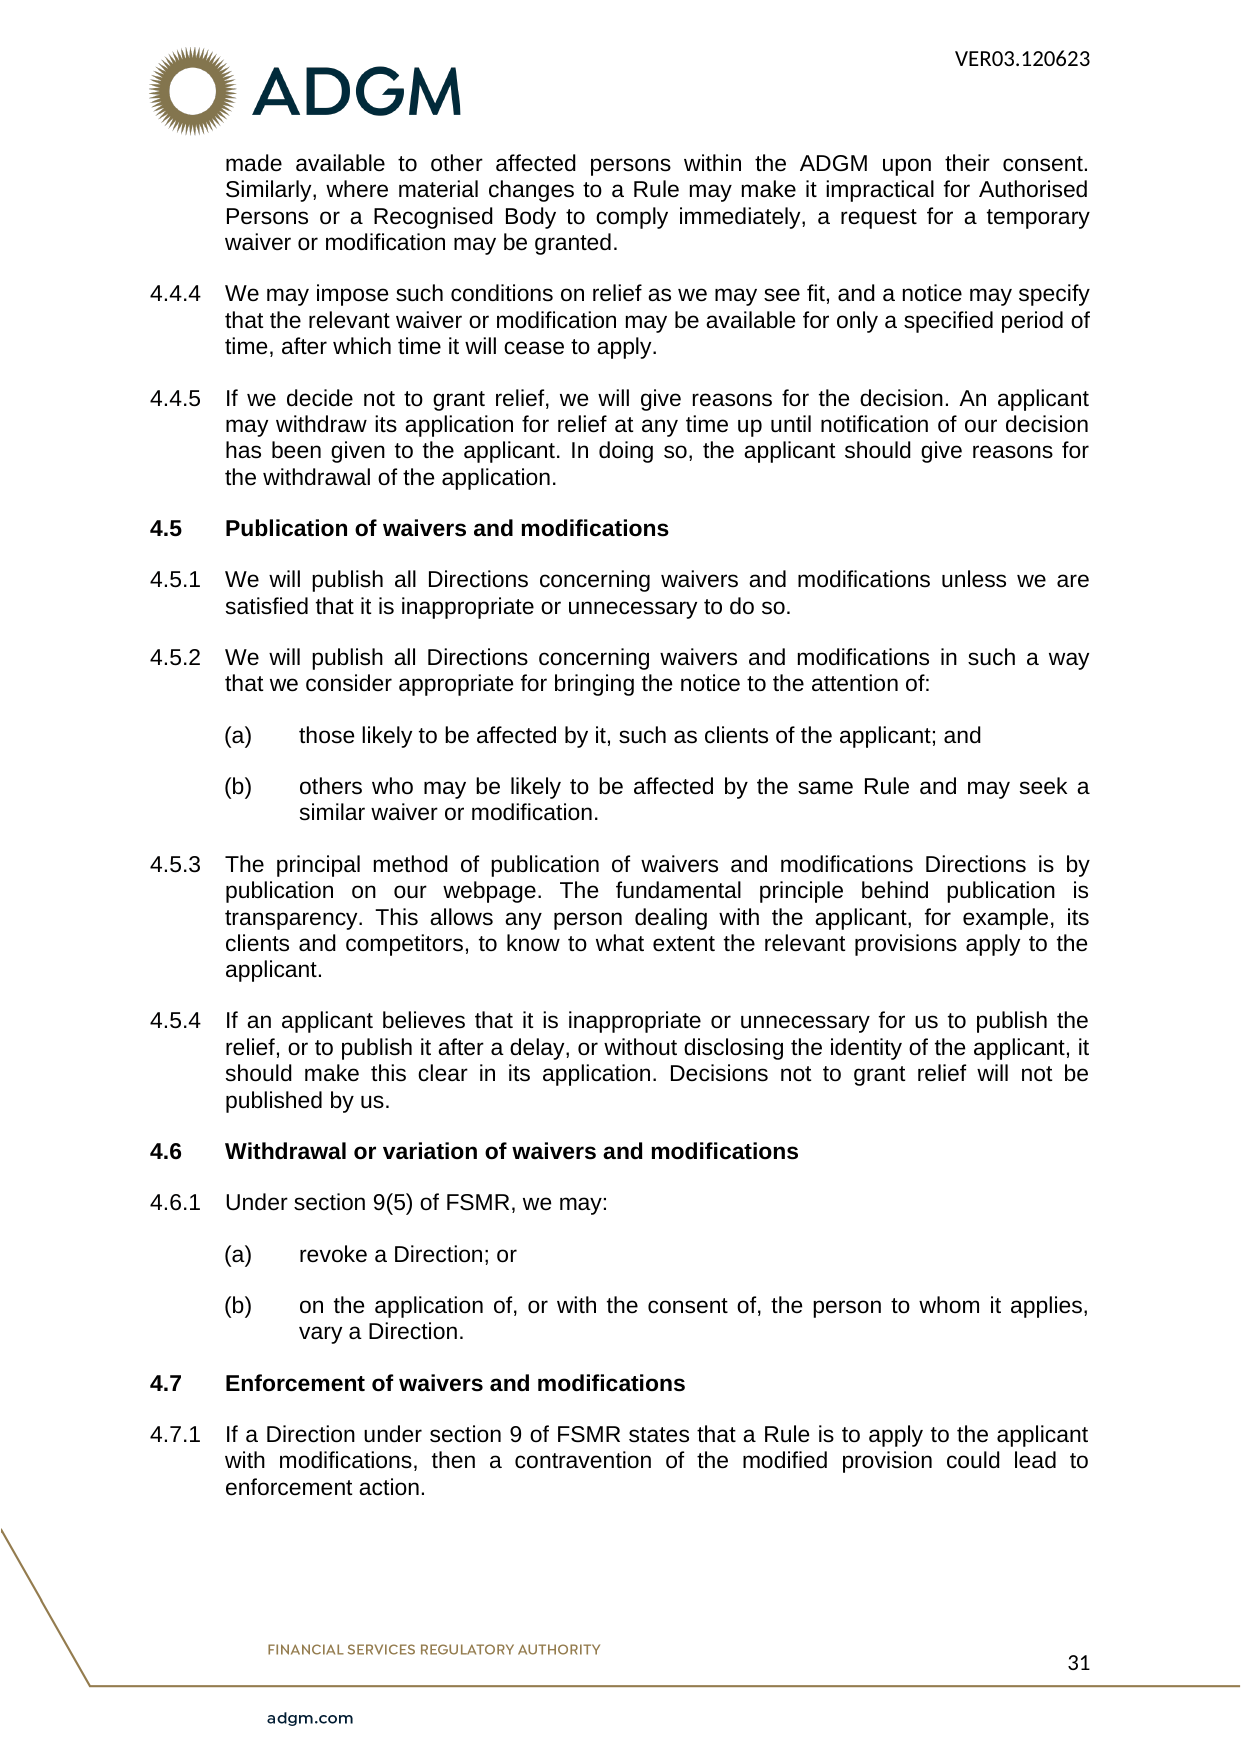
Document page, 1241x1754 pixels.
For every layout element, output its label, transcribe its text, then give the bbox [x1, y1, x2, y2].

text We will publish all Directions concerning waivers and modifications in such a way that we consider appropriate for bringing the notice to the attention of: [150, 644, 1090, 697]
text If a Direction under section 9 of FSMR states that a Rule is to apply to the applicant with modifications, then a contravention of the modified provision could lead to enforcement action. [150, 1421, 1090, 1500]
text others who may be likely to be affected by the same Rule and may seek a similar waiver or modification. [224, 773, 1090, 826]
subtitle Withdrawal or variation of waivers and modifications [150, 1138, 1090, 1164]
picture [148, 47, 461, 136]
text Under section 9(5) of FSMR, we may: [150, 1189, 1090, 1216]
text on the application of, or with the consent of, the person to whom it applies, vary a Direction. [224, 1292, 1090, 1345]
text If an applicant believes that it is inappropriate or unnecessary for us to publish the relief, or to publish it after a delay, or without disclosing the identity of the applicant, it should make this clear in its application. Decisions not to grant relief will not be published by us. [150, 1007, 1090, 1113]
subtitle Publication of waivers and modifications [150, 515, 1090, 541]
text If we decide not to grant relief, we will give reasons for the decision. An applicant may withdraw its application for relief at any time up until notification of our decision has been given to the applicant. In doing so, the applicant should give reasons for the withdrawal of the application. [150, 384, 1090, 490]
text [150, 150, 1090, 255]
text The principal method of publication of waivers and modifications Directions is by publication on our webpage. The fundamental principle behind publication is transparency. This allows any person dealing with the applicant, for example, its clients and competitors, to know to what extent the relevant provisions apply to the applicant. [150, 851, 1090, 982]
text those likely to be affected by it, such as clients of the applicant; and [224, 722, 1090, 748]
subtitle Enforcement of waivers and modifications [150, 1370, 1090, 1396]
picture [1, 1497, 1241, 1754]
text We may impose such conditions on relief as we may see fit, and a notice may specify that the relevant waiver or modification may be available for only a specified period of time, after which time it will cease to apply. [150, 280, 1090, 359]
text We will publish all Directions concerning waivers and modifications unless we are satisfied that it is inappropriate or unnecessary to do so. [150, 566, 1090, 619]
text revoke a Direction; or [224, 1241, 1090, 1267]
